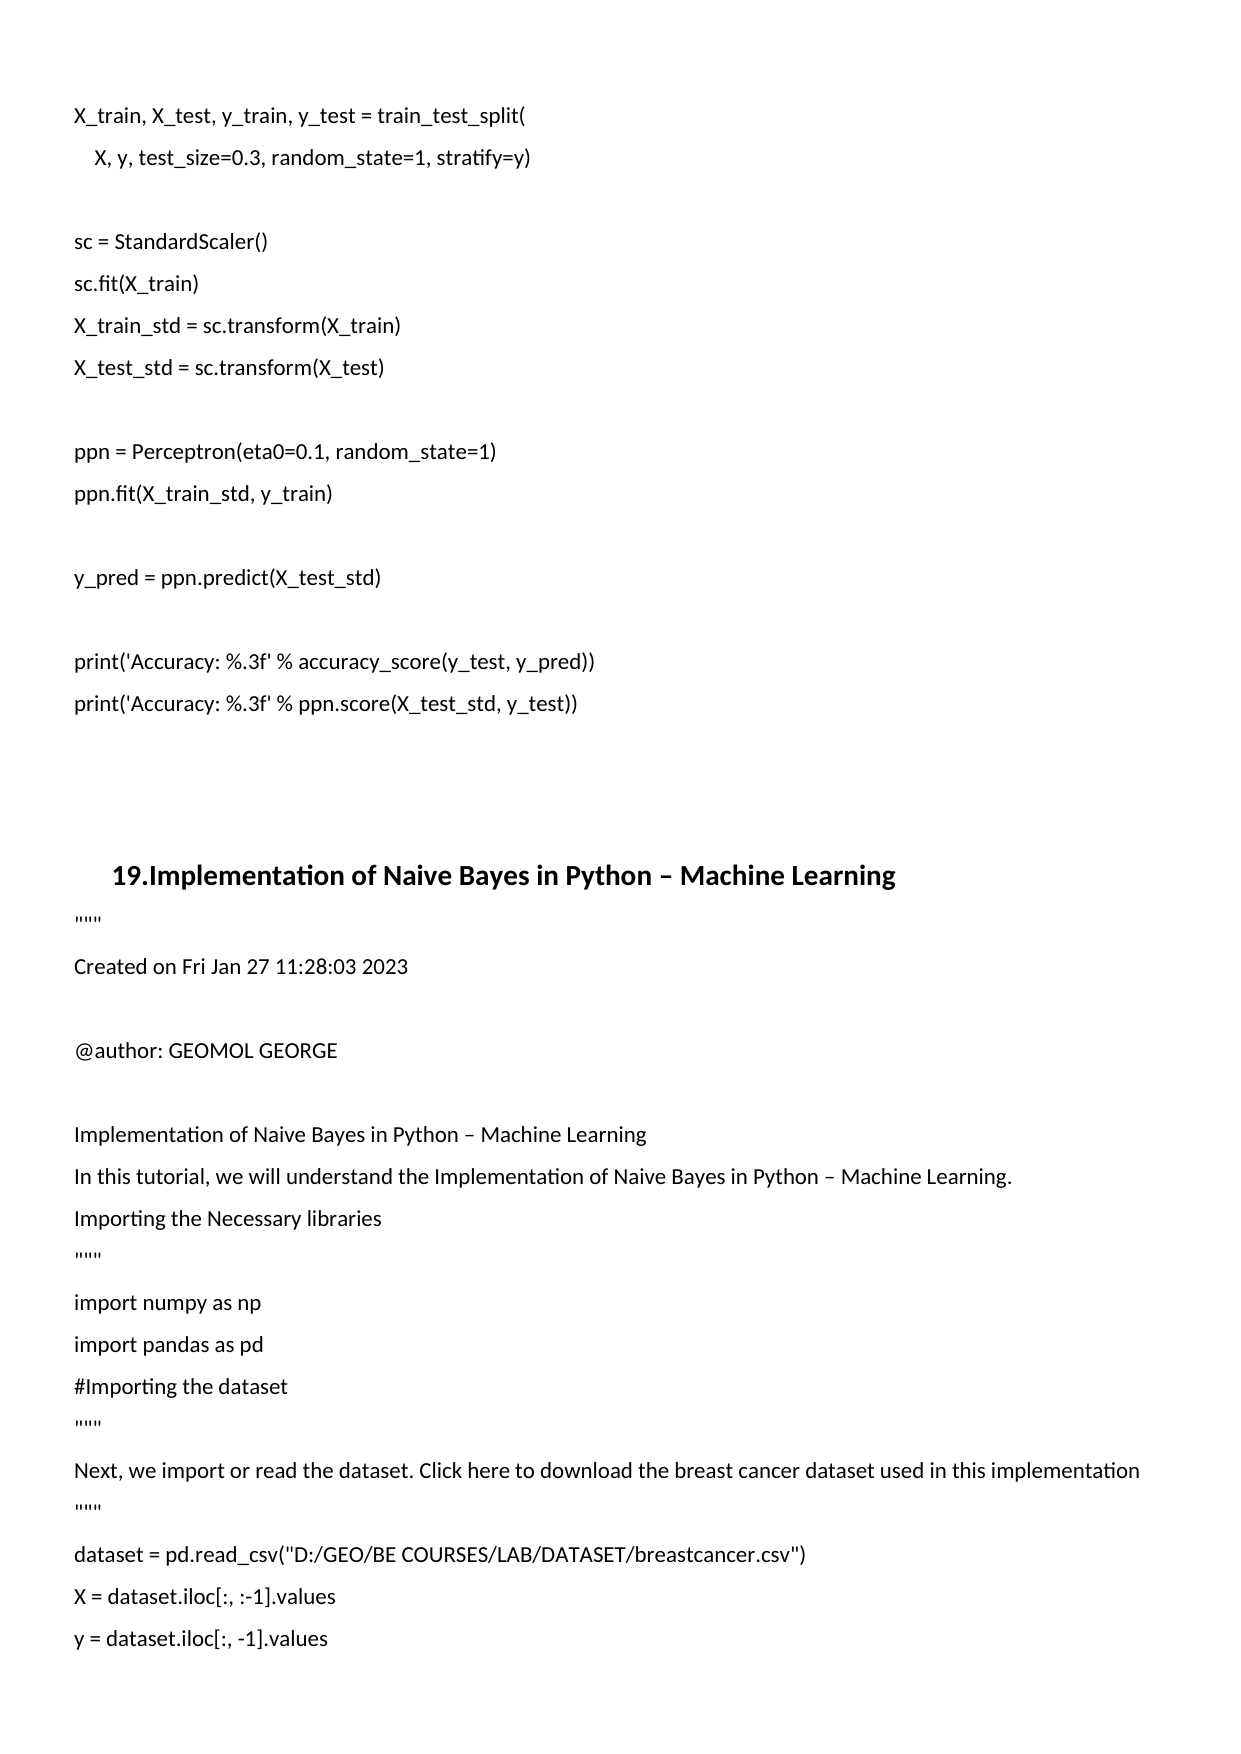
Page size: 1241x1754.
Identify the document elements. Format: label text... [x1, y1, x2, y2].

text ppn.fit(X_train_std, y_train) [74, 479, 1181, 507]
text """ [74, 910, 1181, 938]
text """ [74, 1246, 1181, 1274]
text y = dataset.iloc[:, -1].values [74, 1624, 1181, 1652]
text sc = StandardScaler() [74, 227, 1181, 255]
text Implementation of Naive Bayes in Python – Machine Learning [74, 1120, 1181, 1148]
text X_train_std = sc.transform(X_train) [74, 311, 1181, 339]
list Implementation of Naive Bayes in Python – Machine Learning [111, 857, 1181, 892]
text X = dataset.iloc[:, :-1].values [74, 1582, 1181, 1610]
text X, y, test_size=0.3, random_state=1, stratify=y) [74, 143, 1181, 171]
text Created on Fri Jan 27 11:28:03 2023 [74, 952, 1181, 980]
text import numpy as np [74, 1288, 1181, 1316]
text #Importing the dataset [74, 1372, 1181, 1400]
text print('Accuracy: %.3f' % ppn.score(X_test_std, y_test)) [74, 689, 1181, 717]
text ppn = Perceptron(eta0=0.1, random_state=1) [74, 437, 1181, 465]
text print('Accuracy: %.3f' % accuracy_score(y_test, y_pred)) [74, 647, 1181, 675]
text In this tutorial, we will understand the Implementation of Naive Bayes in Python – Machine Learning. [74, 1162, 1181, 1190]
text """ [74, 1414, 1181, 1442]
text import pandas as pd [74, 1330, 1181, 1358]
text y_pred = ppn.predict(X_test_std) [74, 563, 1181, 591]
text X_test_std = sc.transform(X_test) [74, 353, 1181, 381]
text """ [74, 1498, 1181, 1526]
text X_train, X_test, y_train, y_test = train_test_split( [74, 101, 1181, 129]
text dataset = pd.read_csv("D:/GEO/BE COURSES/LAB/DATASET/breastcancer.csv") [74, 1540, 1181, 1568]
text @author: GEOMOL GEORGE [74, 1036, 1181, 1064]
text sc.fit(X_train) [74, 269, 1181, 297]
text Importing the Necessary libraries [74, 1204, 1181, 1232]
text Next, we import or read the dataset. Click here to download the breast cancer dataset used in this implementation [74, 1456, 1181, 1484]
